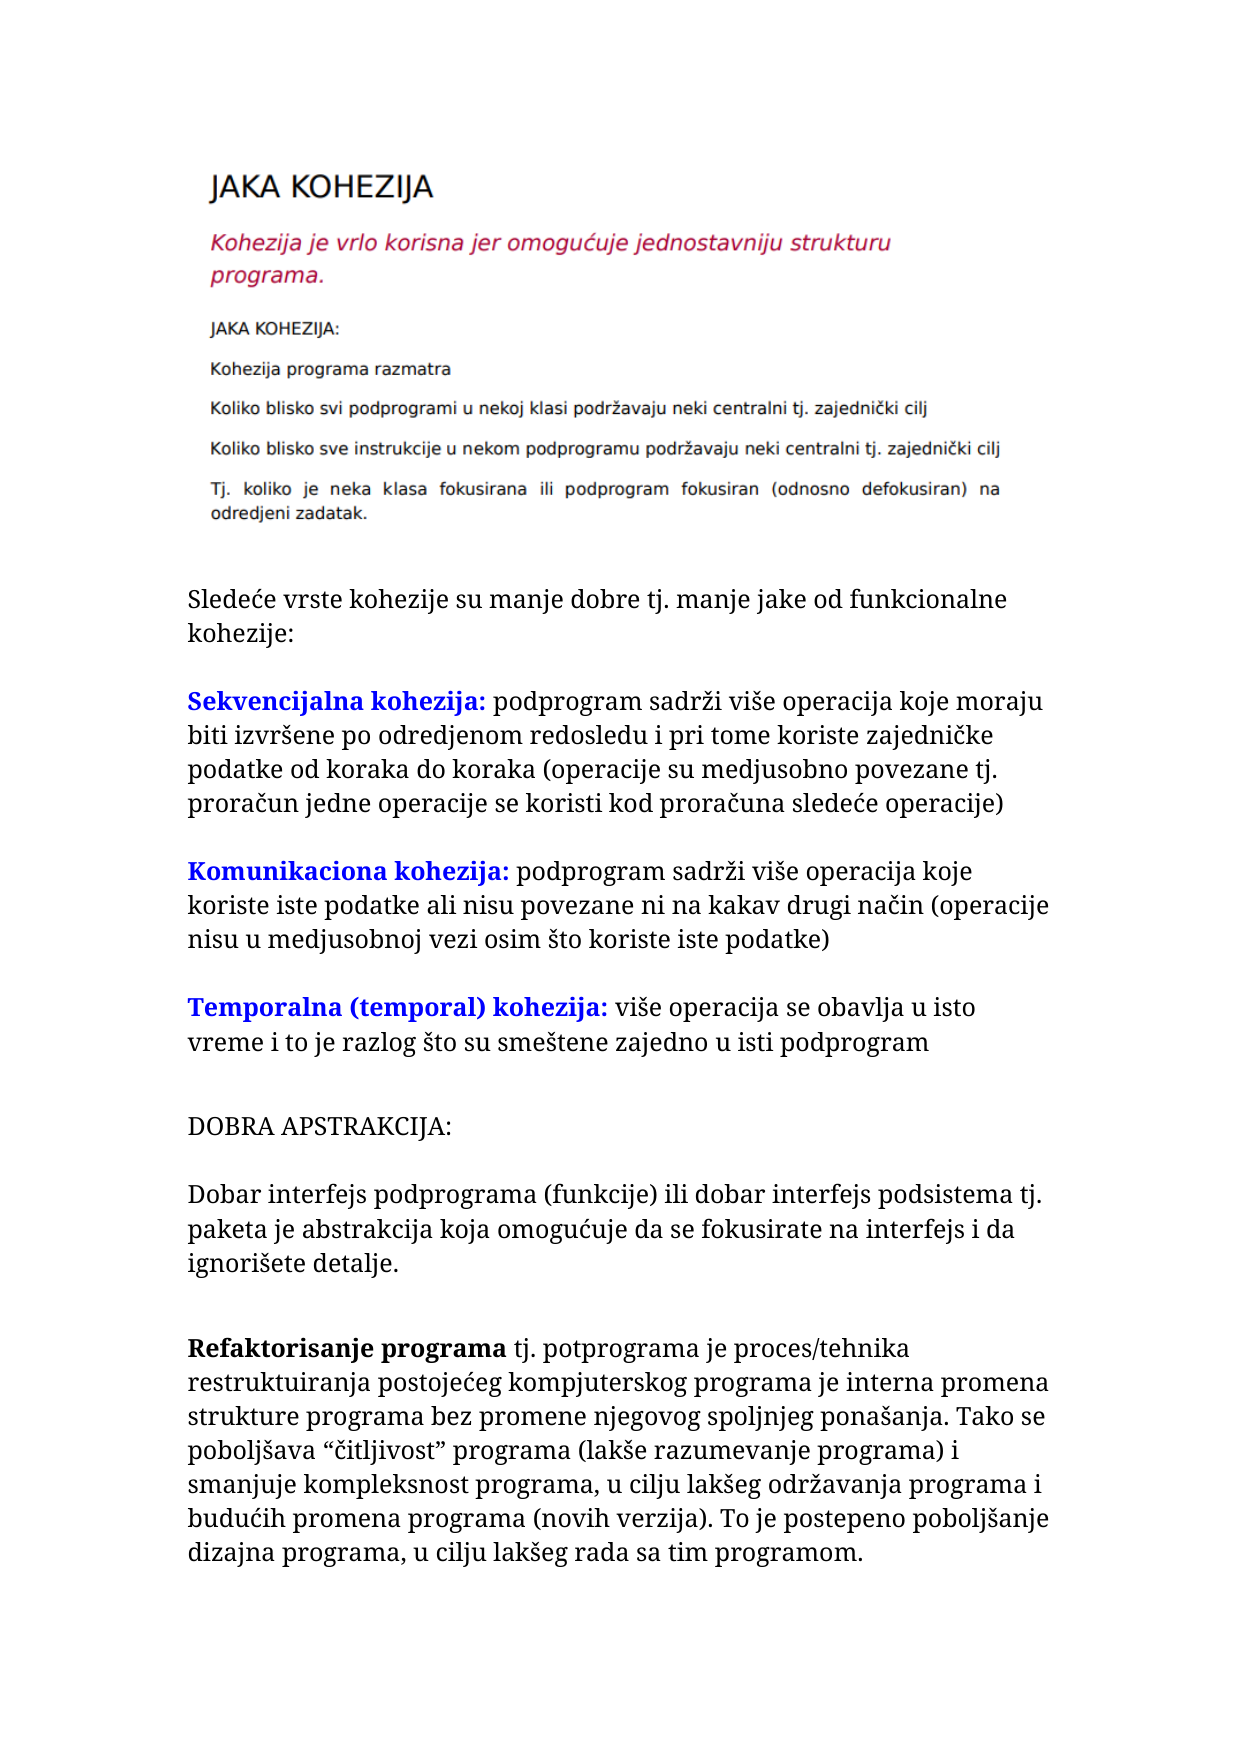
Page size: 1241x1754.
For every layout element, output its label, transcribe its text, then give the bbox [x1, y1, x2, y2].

text Sledeće vrste kohezije su manje dobre tj. manje jake od funkcionalne kohezije: [187, 581, 1053, 649]
text Refaktorisanje programa tj. potprograma je proces/tehnika restruktuiranja postojećeg kompjuterskog programa je interna promena strukture programa bez promene njegovog spoljnjeg ponašanja. Tako se poboljšava “čitljivost” programa (lakše razumevanje programa) i smanjuje kompleksnost programa, u cilju lakšeg održavanja programa i budućih promena programa (novih verzija). To je postepeno poboljšanje dizajna programa, u cilju lakšeg rada sa tim programom. [187, 1330, 1053, 1569]
text Temporalna (temporal) kohezija: više operacija se obavlja u isto vreme i to je razlog što su smeštene zajedno u isti podprogram [187, 990, 1053, 1058]
picture [187, 150, 1053, 556]
text Komunikaciona kohezija: podprogram sadrži više operacija koje koriste iste podatke ali nisu povezane ni na kakav drugi način (operacije nisu u medjusobnoj vezi osim što koriste iste podatke) [187, 854, 1053, 956]
text DOBRA APSTRAKCIJA: [187, 1109, 1053, 1143]
text Dobar interfejs podprograma (funkcije) ili dobar interfejs podsistema tj. paketa je abstrakcija koja omogućuje da se fokusirate na interfejs i da ignorišete detalje. [187, 1177, 1053, 1279]
text Sekvencijalna kohezija: podprogram sadrži više operacija koje moraju biti izvršene po odredjenom redosledu i pri tome koriste zajedničke podatke od koraka do koraka (operacije su medjusobno povezane tj. proračun jedne operacije se koristi kod proračuna sledeće operacije) [187, 683, 1053, 820]
